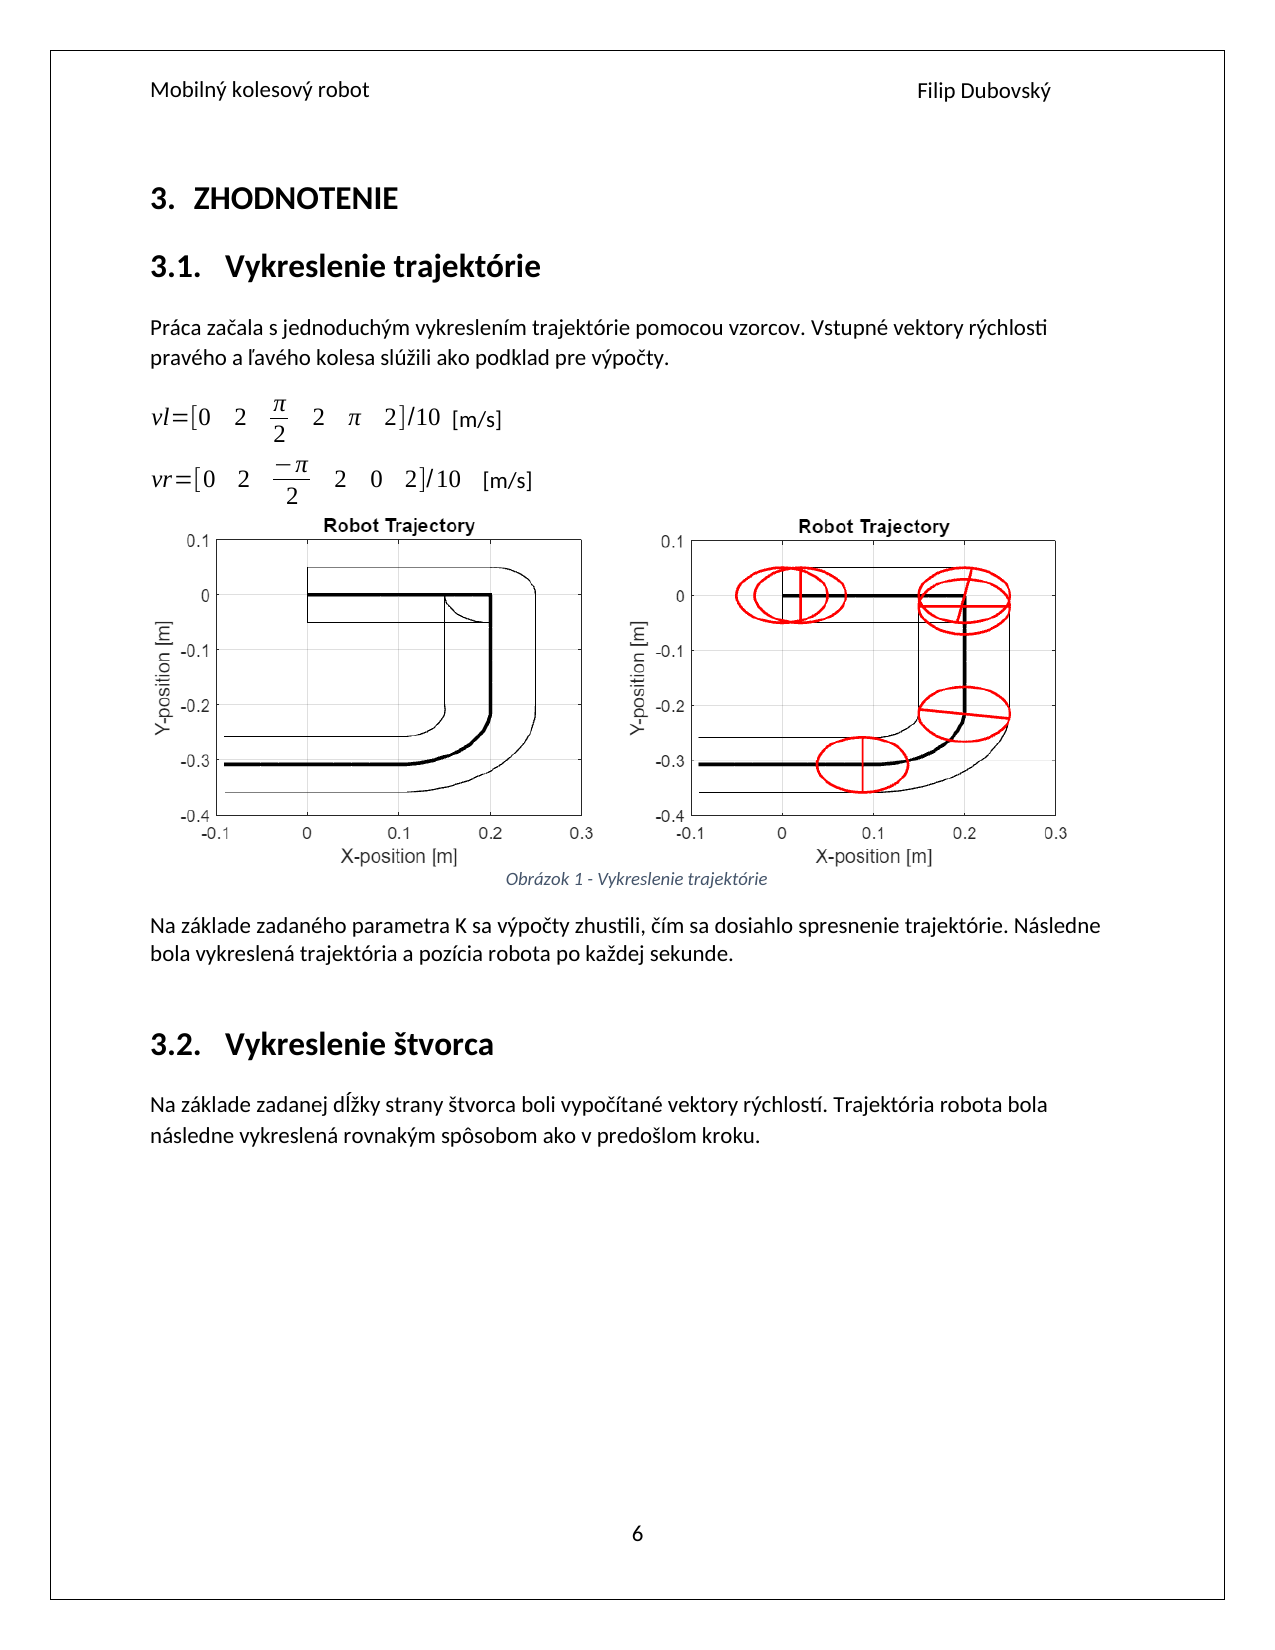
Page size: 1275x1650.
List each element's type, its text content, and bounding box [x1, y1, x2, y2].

text [m/s] [150, 390, 1125, 449]
text Práca začala s jednoduchým vykreslením trajektórie pomocou vzorcov. Vstupné vektory rýchlosti pravého a ľavého kolesa slúžili ako podklad pre výpočty. [150, 313, 1125, 371]
text Obrázok 1 - Vykreslenie trajektórie [150, 867, 1125, 890]
subtitle Vykreslenie trajektórie [150, 245, 1125, 286]
subtitle Vykreslenie štvorca [150, 1023, 1125, 1063]
subtitle ZHODNOTENIE [150, 177, 1125, 218]
text Na základe zadanej dĺžky strany štvorca boli vypočítané vektory rýchlostí. Trajektória robota bola následne vykreslená rovnakým spôsobom ako v predošlom kroku. [150, 1091, 1125, 1149]
picture [150, 512, 1100, 867]
text Na základe zadaného parametra K sa výpočty zhustili, čím sa dosiahlo spresnenie trajektórie. Následne bola vykreslená trajektória a pozícia robota po každej sekunde. [150, 911, 1125, 967]
text [m/s] [150, 451, 1125, 510]
